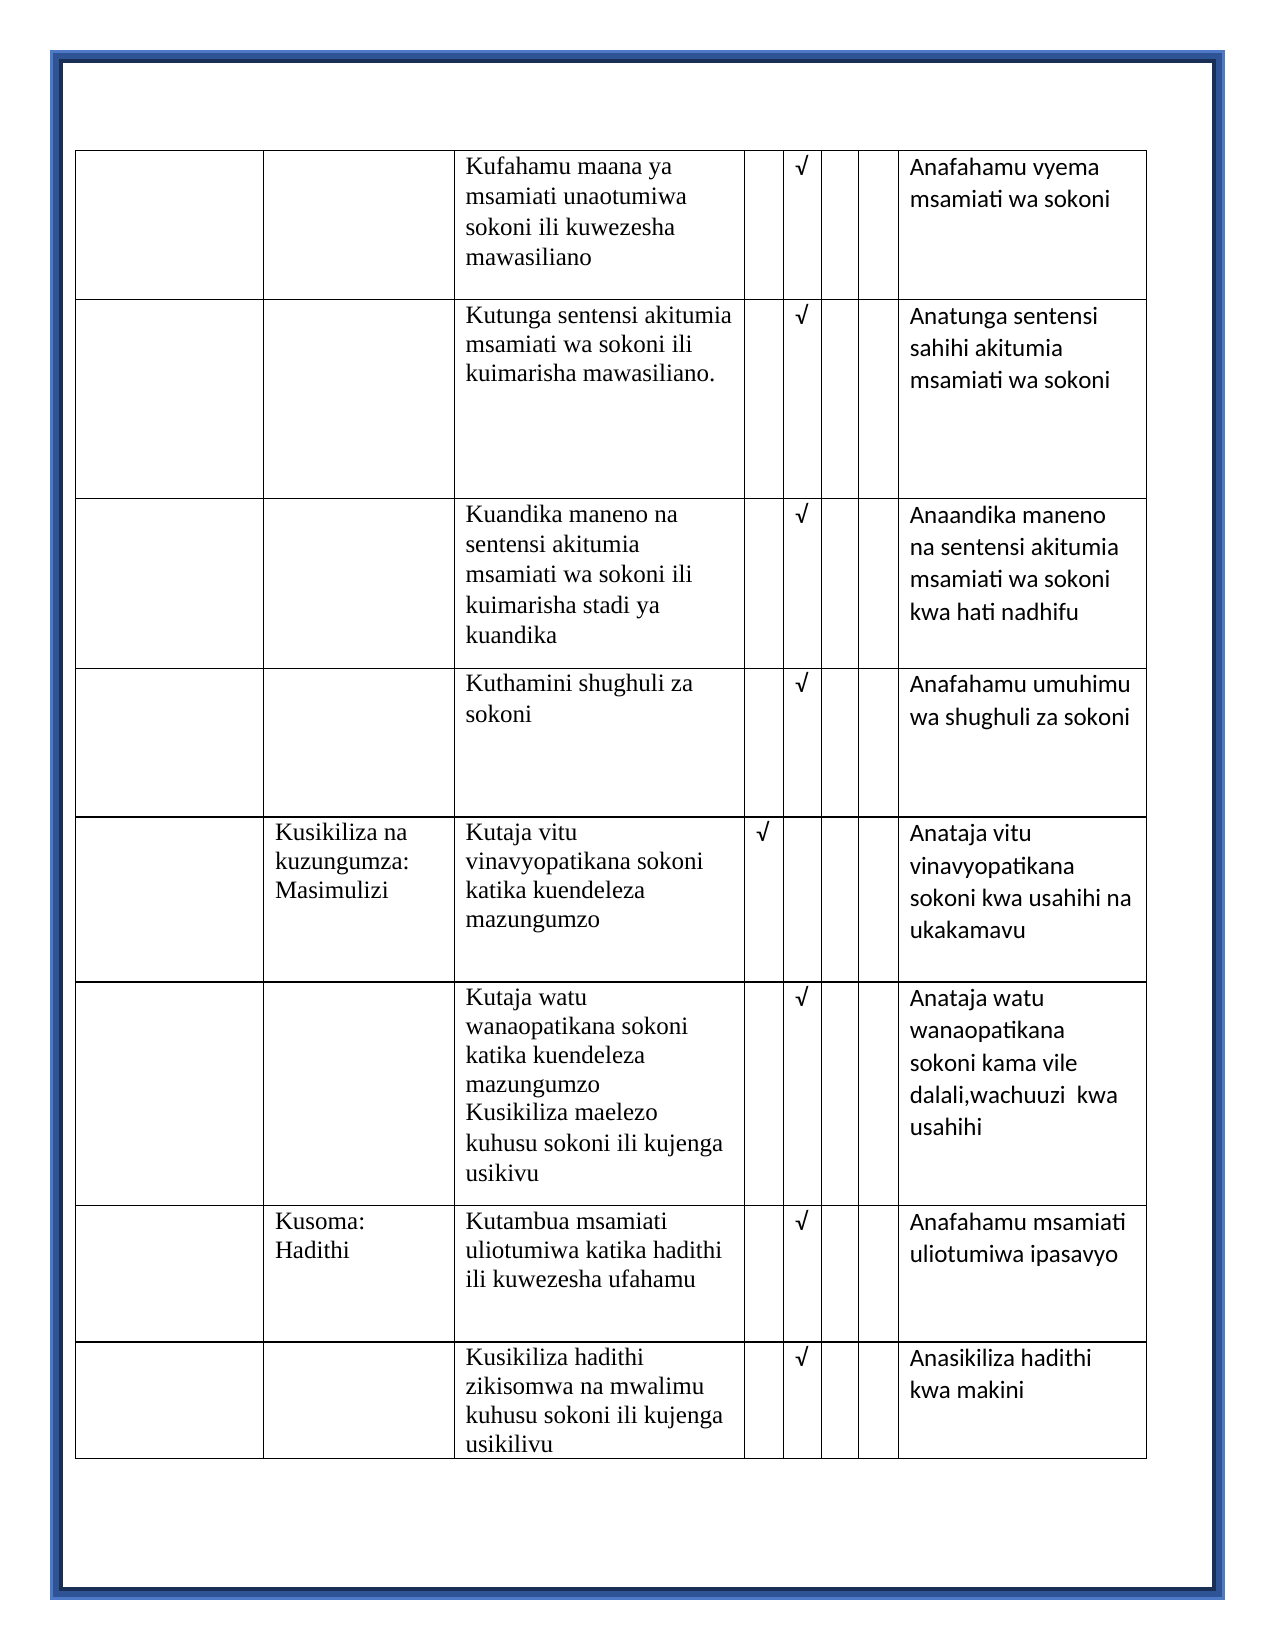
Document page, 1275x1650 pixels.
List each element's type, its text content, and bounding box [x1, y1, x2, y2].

table_cell [822, 983, 858, 1205]
table_cell [822, 1343, 858, 1457]
table_cell [859, 151, 898, 299]
table_cell Kuandika maneno na sentensi akitumia msamiati wa sokoni ili kuimarisha stadi ya kuandika [455, 499, 744, 667]
table_cell Kutaja watu wanaopatikana sokoni katika kuendeleza mazungumzo Kusikiliza maelezo kuhusu sokoni ili kujenga usikivu [455, 983, 744, 1205]
table_cell Anaandika maneno na sentensi akitumia msamiati wa sokoni kwa hati nadhifu [899, 499, 1146, 667]
table_cell [264, 669, 454, 816]
table_cell Anatunga sentensi sahihi akitumia msamiati wa sokoni [899, 300, 1146, 498]
table_cell √ [784, 983, 821, 1205]
table_cell [264, 1343, 454, 1457]
table_cell Kufahamu maana ya msamiati unaotumiwa sokoni ili kuwezesha mawasiliano [455, 151, 744, 299]
table_cell Kusoma: Hadithi [264, 1206, 454, 1341]
table_cell [745, 499, 783, 667]
table_cell √ [784, 1206, 821, 1341]
table_cell Anafahamu msamiati uliotumiwa ipasavyo [899, 1206, 1146, 1341]
table_cell [76, 1206, 263, 1341]
table_cell √ [784, 499, 821, 667]
table_cell √ [784, 1343, 821, 1457]
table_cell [899, 1343, 1146, 1457]
table_cell [859, 669, 898, 816]
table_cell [455, 1343, 744, 1457]
table_cell Anataja vitu vinavyopatikana sokoni kwa usahihi na ukakamavu [899, 818, 1146, 981]
table_cell [76, 1343, 263, 1457]
table_cell [264, 499, 454, 667]
table_cell [859, 818, 898, 981]
table_cell [76, 669, 263, 816]
table_cell [745, 151, 783, 299]
table_cell [859, 300, 898, 498]
table_cell [745, 300, 783, 498]
table_cell √ [745, 818, 783, 981]
table_cell [745, 983, 783, 1205]
table_cell [822, 818, 858, 981]
table_cell [822, 669, 858, 816]
table_cell [76, 499, 263, 667]
table_cell √ [784, 300, 821, 498]
table_cell Kuthamini shughuli za sokoni [455, 669, 744, 816]
table_cell [745, 669, 783, 816]
table_cell [859, 499, 898, 667]
table_cell Kusikiliza na kuzungumza: Masimulizi [264, 818, 454, 981]
table_cell Kutunga sentensi akitumia msamiati wa sokoni ili kuimarisha mawasiliano. [455, 300, 744, 498]
table_cell [264, 300, 454, 498]
table_cell [822, 300, 858, 498]
table_cell Anafahamu vyema msamiati wa sokoni [899, 151, 1146, 299]
table_cell [859, 1206, 898, 1341]
table_cell [76, 151, 263, 299]
table_cell [76, 300, 263, 498]
table_cell Anafahamu umuhimu wa shughuli za sokoni [899, 669, 1146, 816]
table_cell √ [784, 669, 821, 816]
table_cell [76, 983, 263, 1205]
table_cell [745, 1206, 783, 1341]
table_cell [264, 983, 454, 1205]
table_cell Kutaja vitu vinavyopatikana sokoni katika kuendeleza mazungumzo [455, 818, 744, 981]
table_cell [264, 151, 454, 299]
table_cell [822, 1206, 858, 1341]
table_cell [784, 818, 821, 981]
table_cell Anataja watu wanaopatikana sokoni kama vile dalali,wachuuzi kwa usahihi [899, 983, 1146, 1205]
table_cell [822, 151, 858, 299]
table_cell [859, 983, 898, 1205]
table_cell √ [784, 151, 821, 299]
table_cell [76, 818, 263, 981]
table_cell [822, 499, 858, 667]
table_cell [745, 1343, 783, 1457]
table_cell Kutambua msamiati uliotumiwa katika hadithi ili kuwezesha ufahamu [455, 1206, 744, 1341]
table_cell [859, 1343, 898, 1457]
